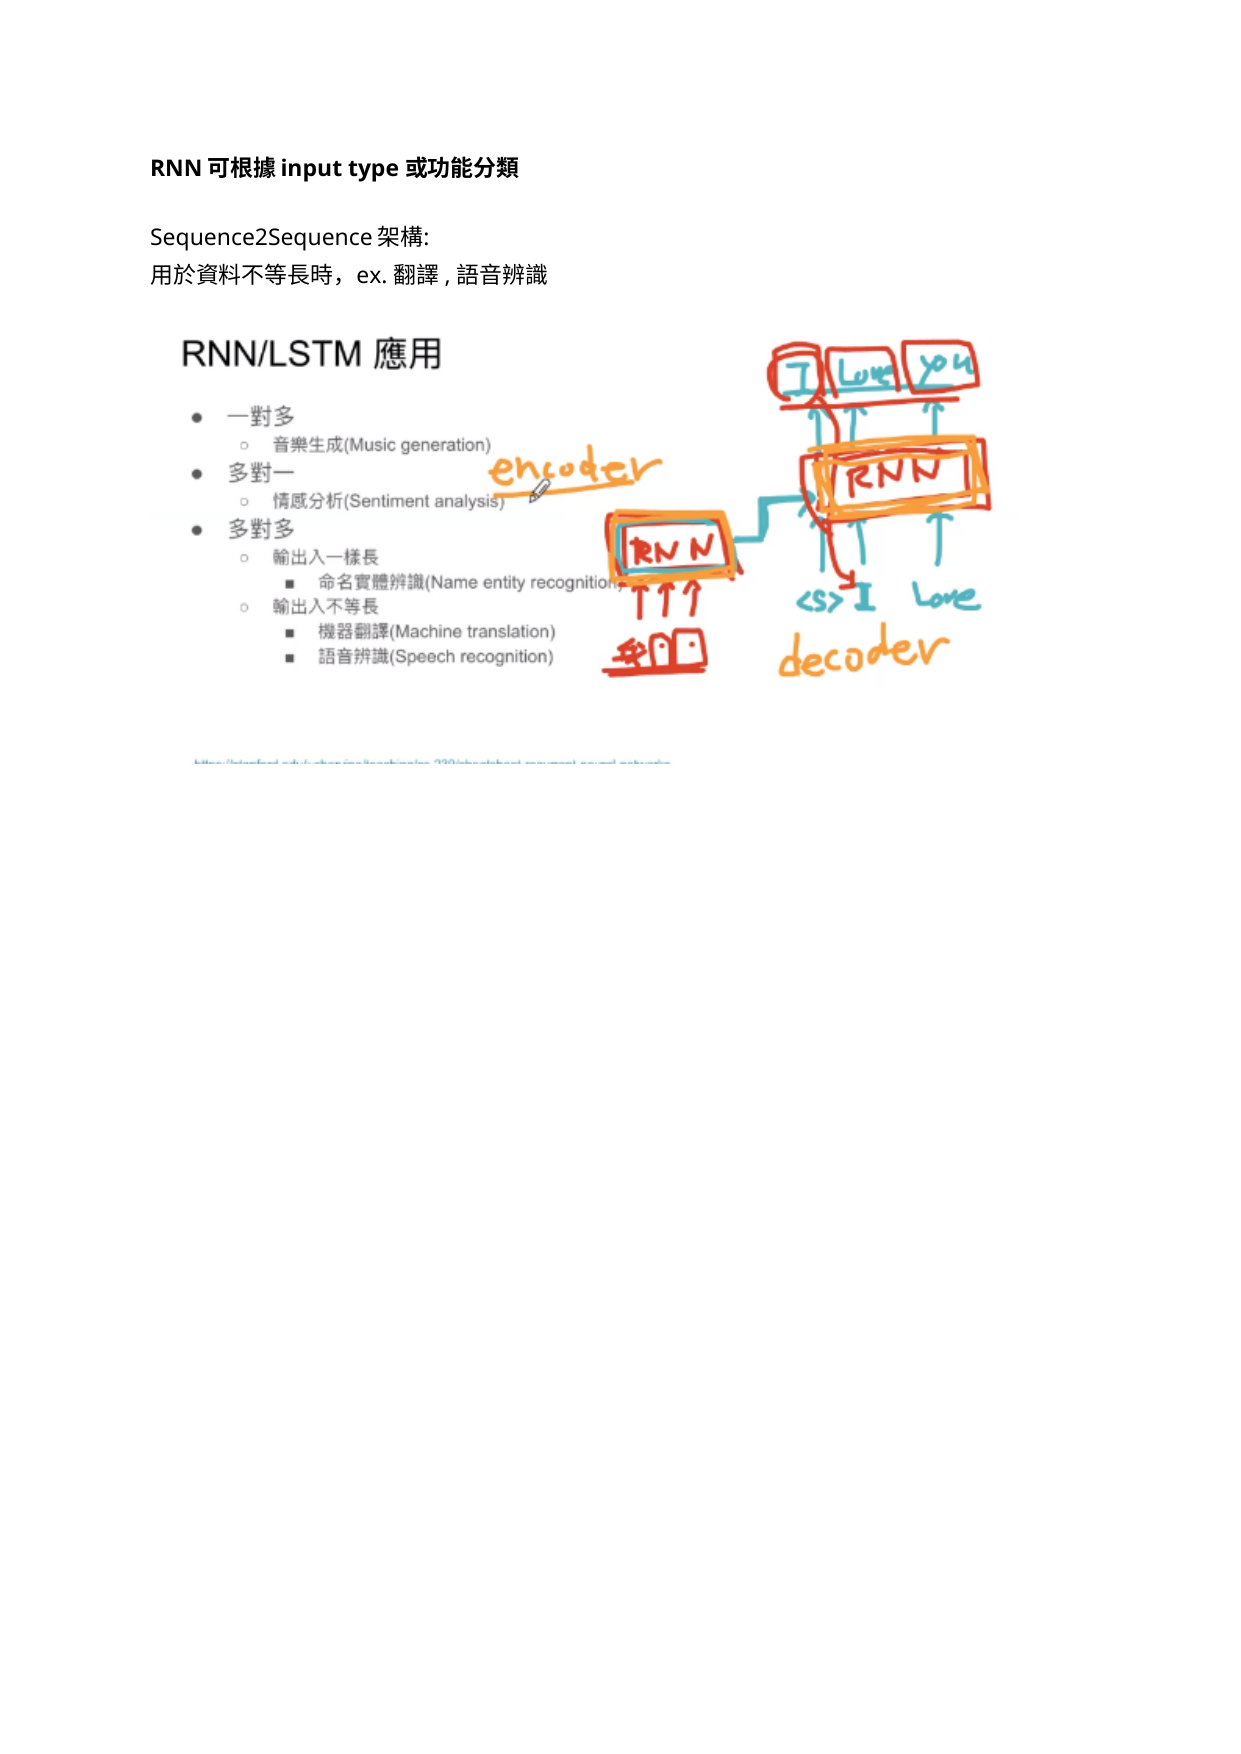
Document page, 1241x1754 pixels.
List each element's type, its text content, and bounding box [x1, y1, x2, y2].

text 用於資料不等長時，ex. 翻譯 , 語音辨識 [150, 257, 1090, 290]
picture [150, 295, 1019, 764]
text Sequence2Sequence架構: [150, 218, 1090, 252]
text RNN可根據input type 或功能分類 [150, 150, 1090, 183]
